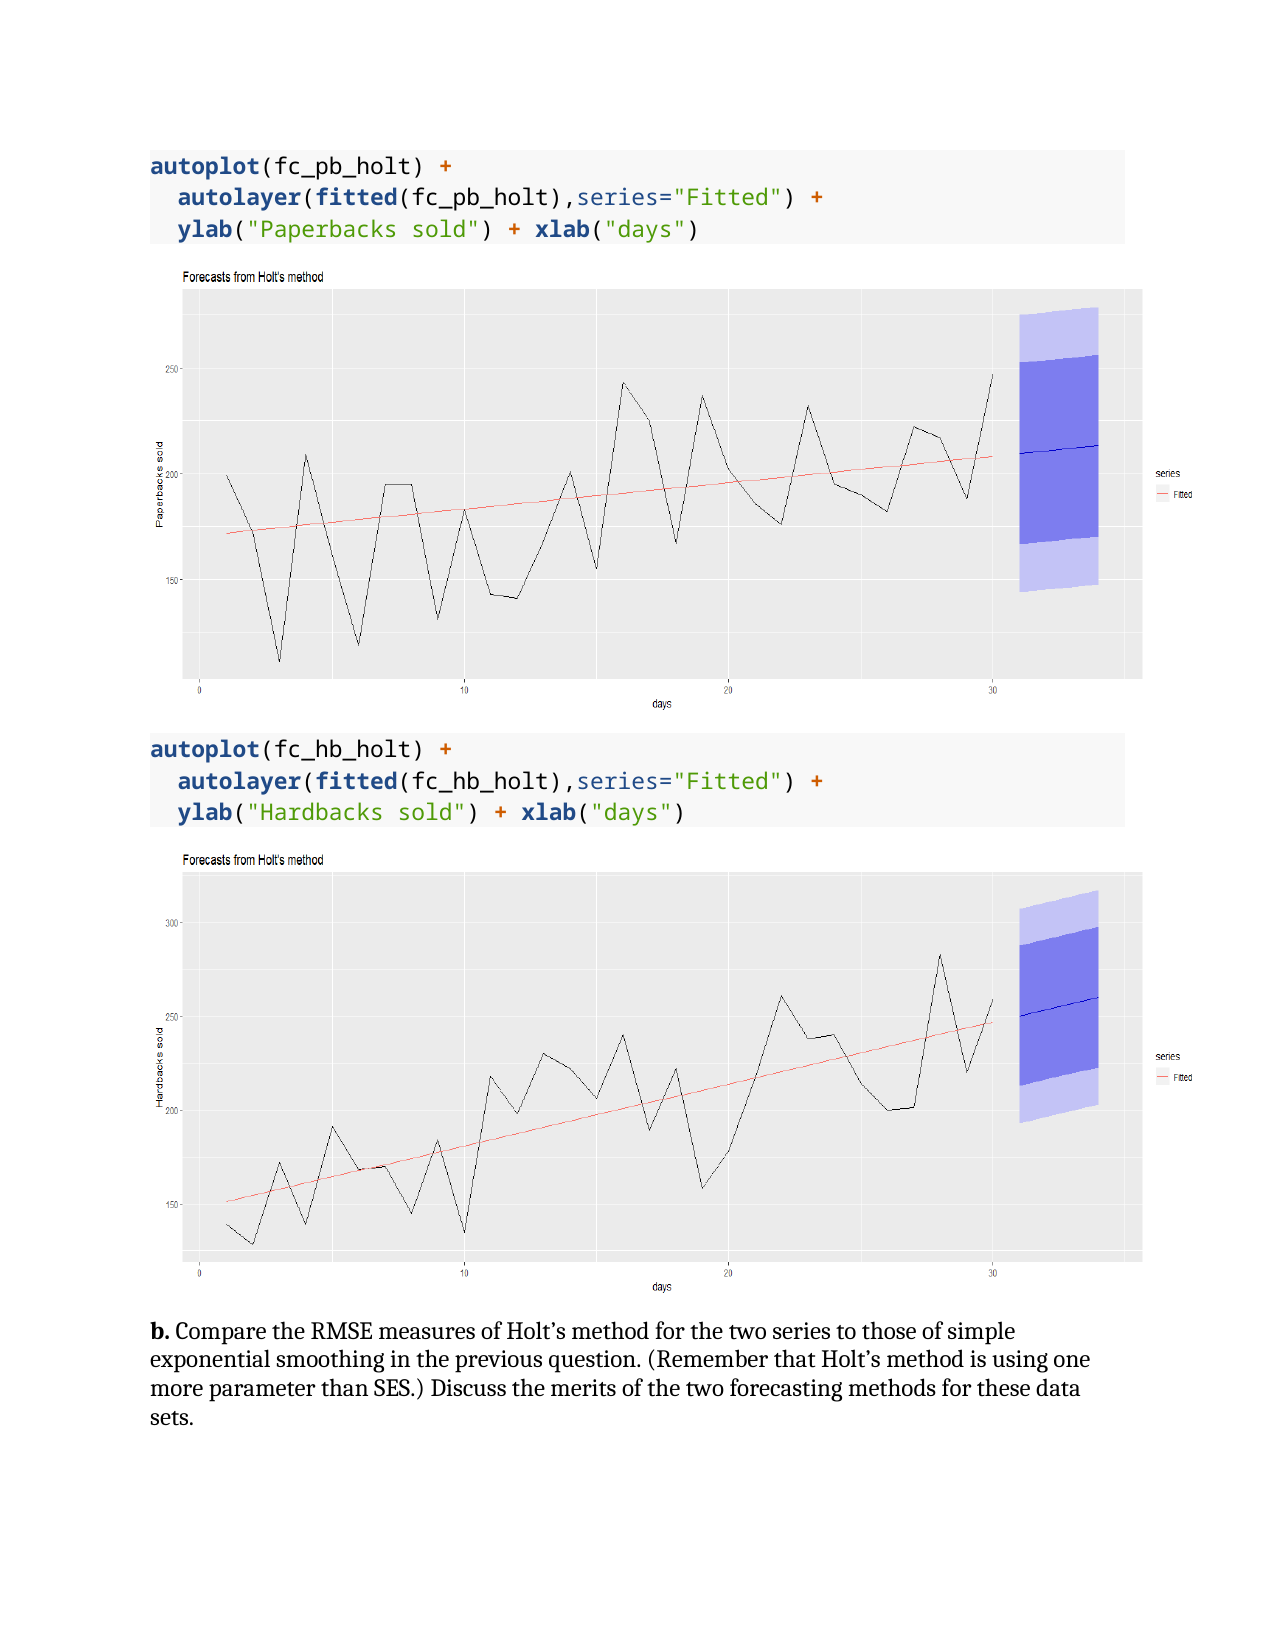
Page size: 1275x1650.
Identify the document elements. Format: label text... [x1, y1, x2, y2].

picture [150, 264, 1200, 715]
text autoplot(fc_hb_holt) + autolayer(fitted(fc_hb_holt),series="Fitted") + ylab("Hardbacks sold") + xlab("days") [150, 733, 1125, 827]
picture [150, 847, 1200, 1298]
text b. Compare the RMSE measures of Holt’s method for the two series to those of simple exponential smoothing in the previous question. (Remember that Holt’s method is using one more parameter than SES.) Discuss the merits of the two forecasting methods for these data sets. [150, 1317, 1125, 1432]
text autoplot(fc_pb_holt) + autolayer(fitted(fc_pb_holt),series="Fitted") + ylab("Paperbacks sold") + xlab("days") [150, 150, 1125, 244]
